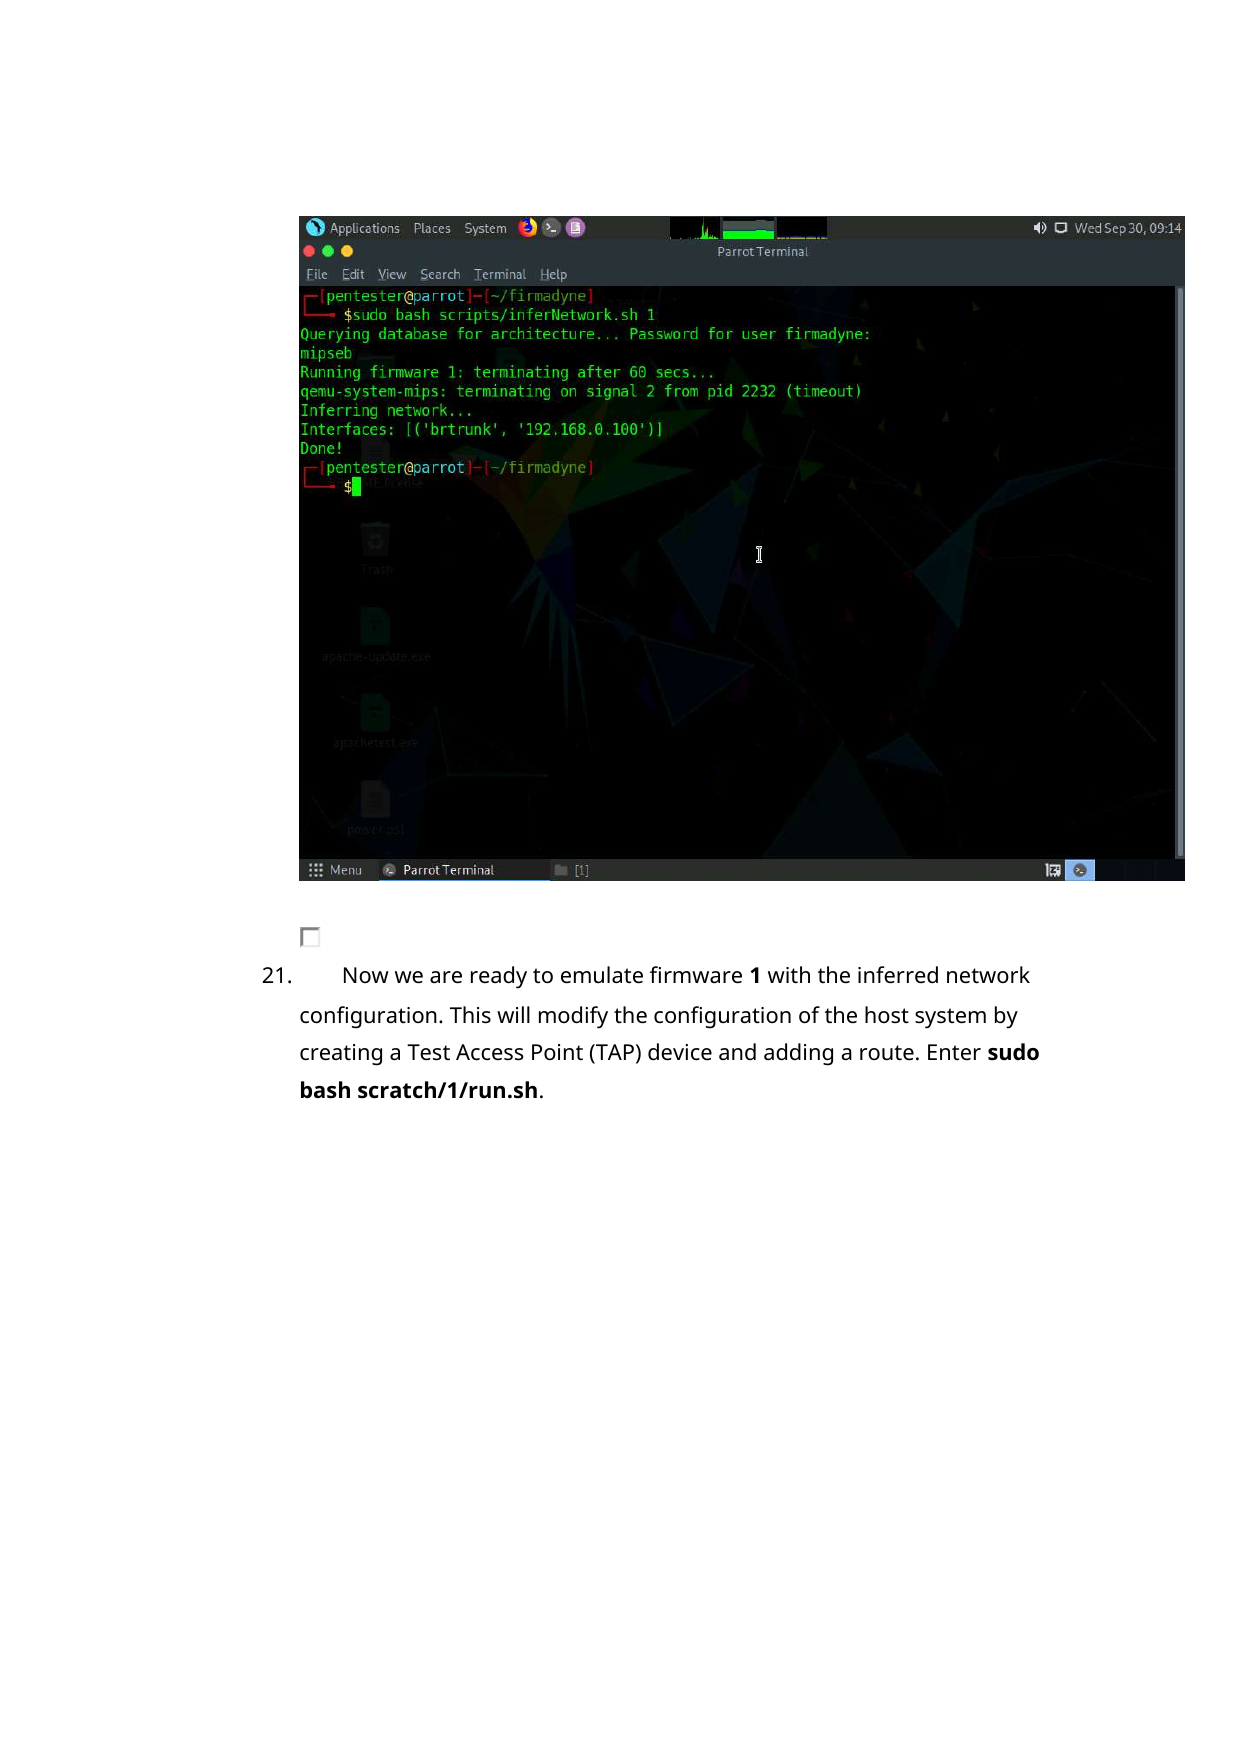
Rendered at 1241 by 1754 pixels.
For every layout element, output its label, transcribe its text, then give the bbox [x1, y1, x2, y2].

list Now we are ready to emulate firmware 1 with the inferred network configuration. This will modify the configuration of the host system by creating a Test Access Point (TAP) device and adding a route. Enter sudo bash scratch/1/run.sh. [262, 921, 1063, 1108]
picture [299, 216, 1185, 881]
